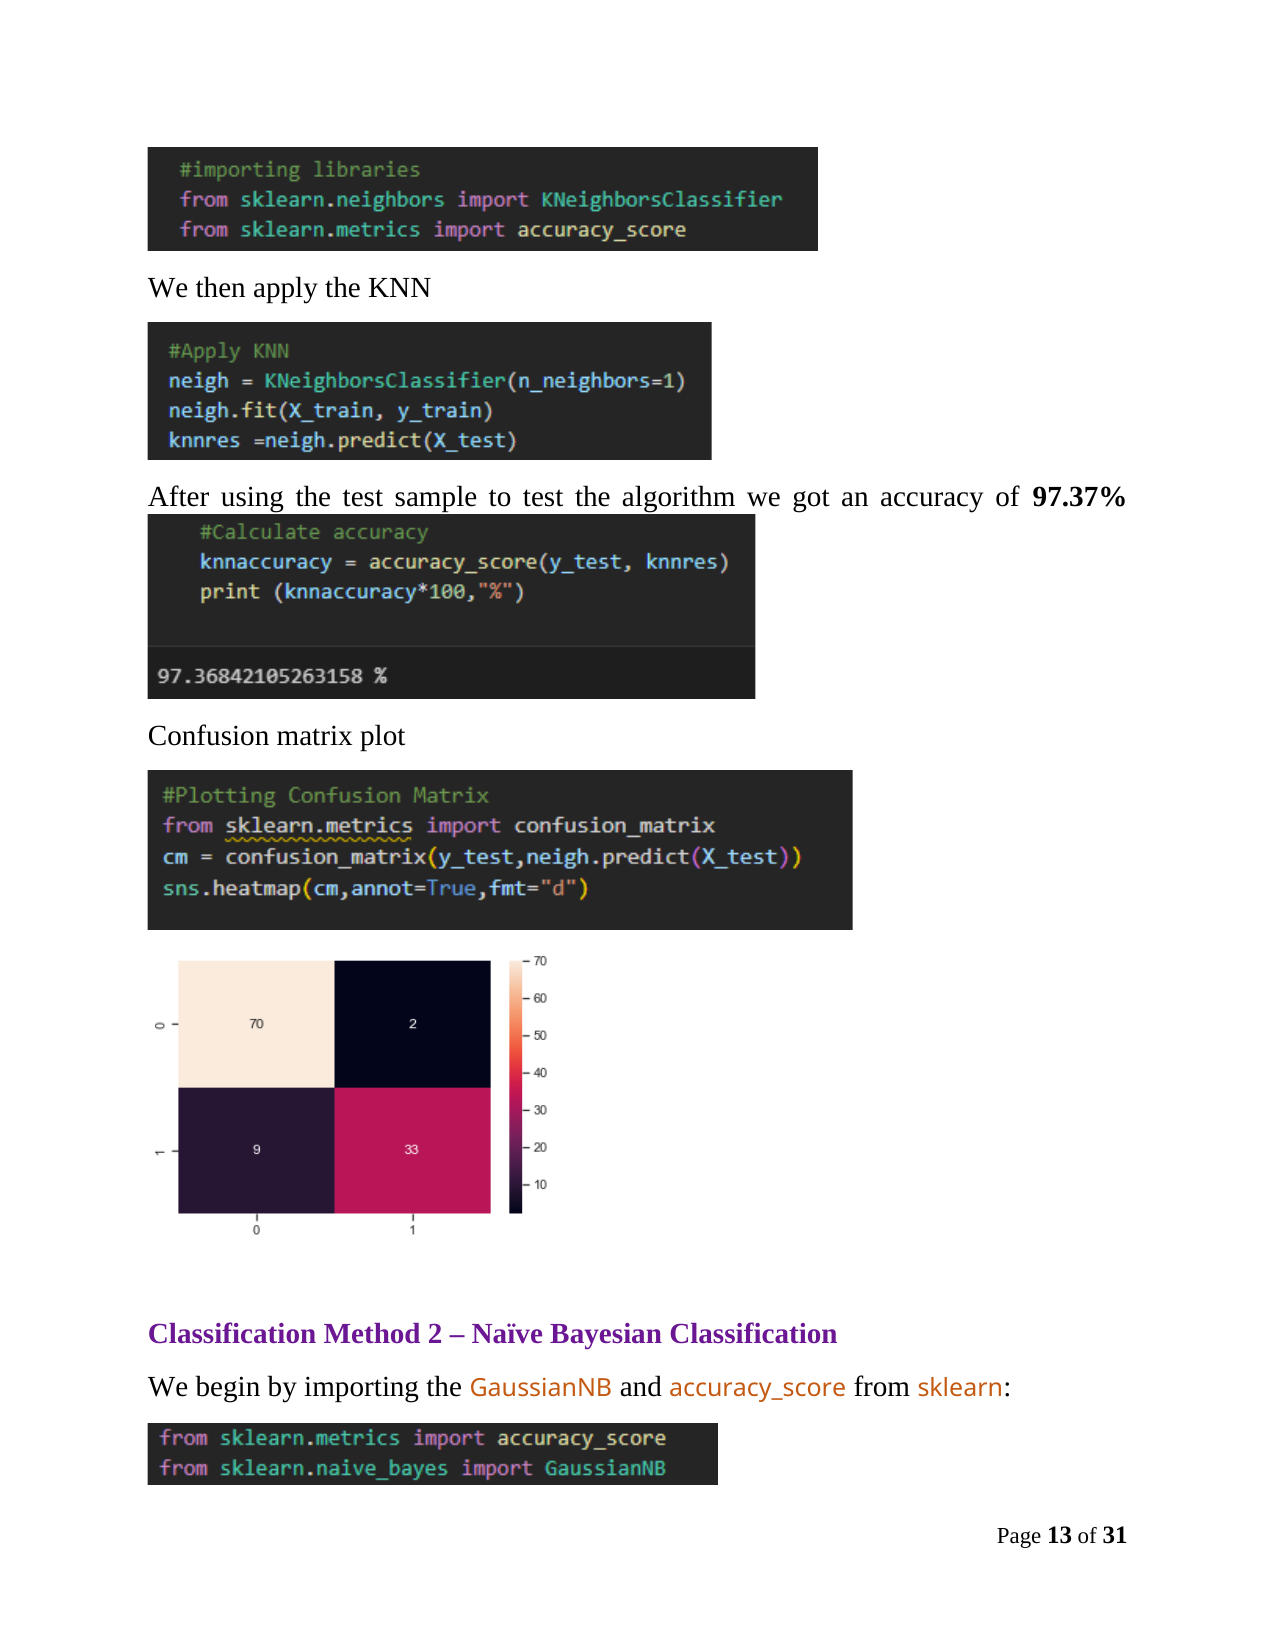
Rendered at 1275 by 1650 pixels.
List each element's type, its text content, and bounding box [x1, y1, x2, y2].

text Confusion matrix plot [148, 718, 1127, 751]
picture [147, 147, 818, 251]
picture [147, 770, 853, 930]
text We then apply the KNN [148, 270, 1127, 303]
picture [147, 322, 712, 460]
picture [147, 514, 756, 699]
picture [147, 1423, 718, 1485]
picture [147, 948, 556, 1245]
text Classification Method 2 – Naïve Bayesian Classification [148, 1317, 1127, 1350]
text We begin by importing the GaussianNB and accuracy_score from sklearn: [148, 1369, 1127, 1404]
